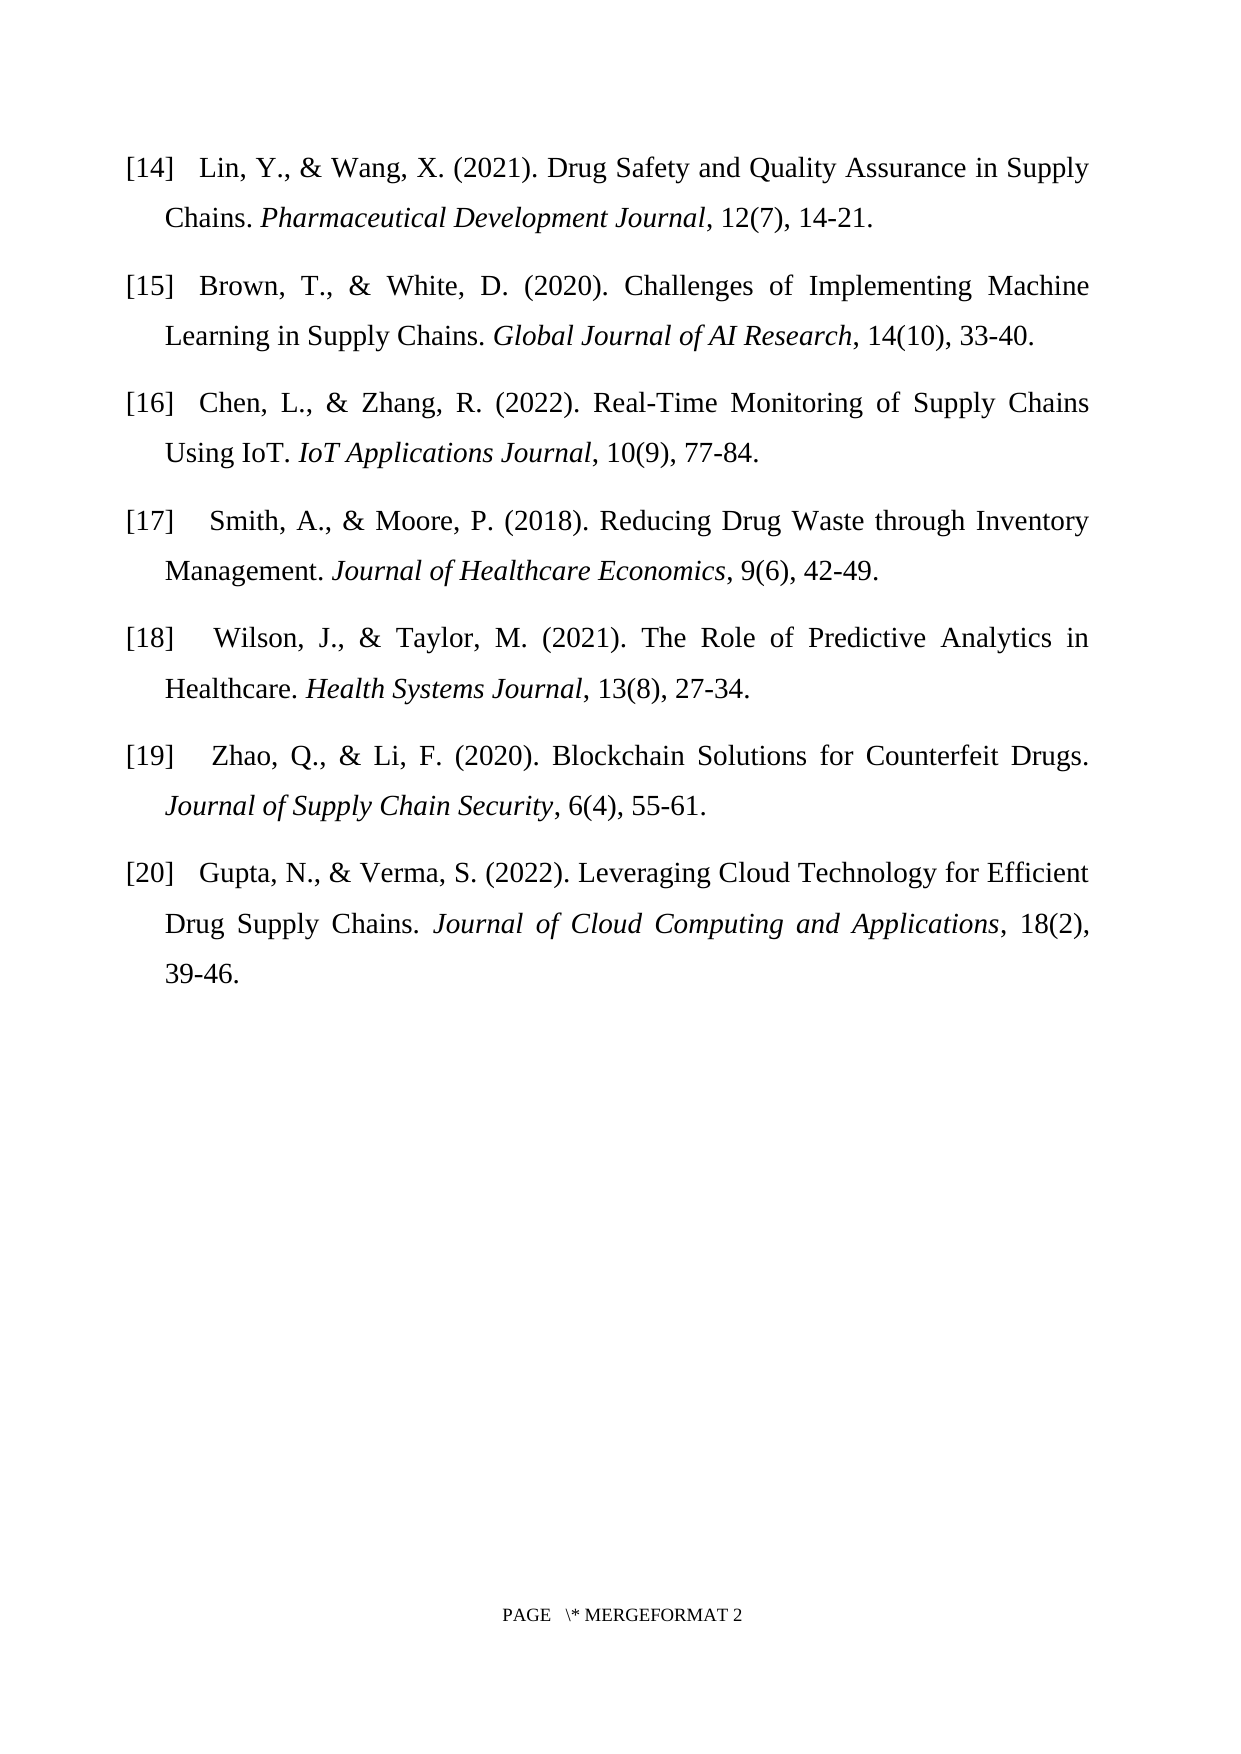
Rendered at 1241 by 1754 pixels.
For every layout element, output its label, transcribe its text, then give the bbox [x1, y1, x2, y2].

list Chen, L., & Zhang, R. (2022). Real-Time Monitoring of Supply Chains Using IoT. IoT Applications Journal, 10(9), 77-84. [126, 385, 1090, 469]
list Zhao, Q., & Li, F. (2020). Blockchain Solutions for Counterfeit Drugs. Journal of Supply Chain Security, 6(4), 55-61. [126, 738, 1090, 822]
list Gupta, N., & Verma, S. (2022). Leveraging Cloud Technology for Efficient Drug Supply Chains. Journal of Cloud Computing and Applications, 18(2), 39-46. [126, 856, 1090, 990]
list Smith, A., & Moore, P. (2018). Reducing Drug Waste through Inventory Management. Journal of Healthcare Economics, 9(6), 42-49. [126, 503, 1090, 587]
list Wilson, J., & Taylor, M. (2021). The Role of Predictive Analytics in Healthcare. Health Systems Journal, 13(8), 27-34. [126, 620, 1090, 704]
list Brown, T., & White, D. (2020). Challenges of Implementing Machine Learning in Supply Chains. Global Journal of AI Research, 14(10), 33-40. [126, 268, 1090, 351]
list Lin, Y., & Wang, X. (2021). Drug Safety and Quality Assurance in Supply Chains. Pharmaceutical Development Journal, 12(7), 14-21. [126, 150, 1090, 234]
